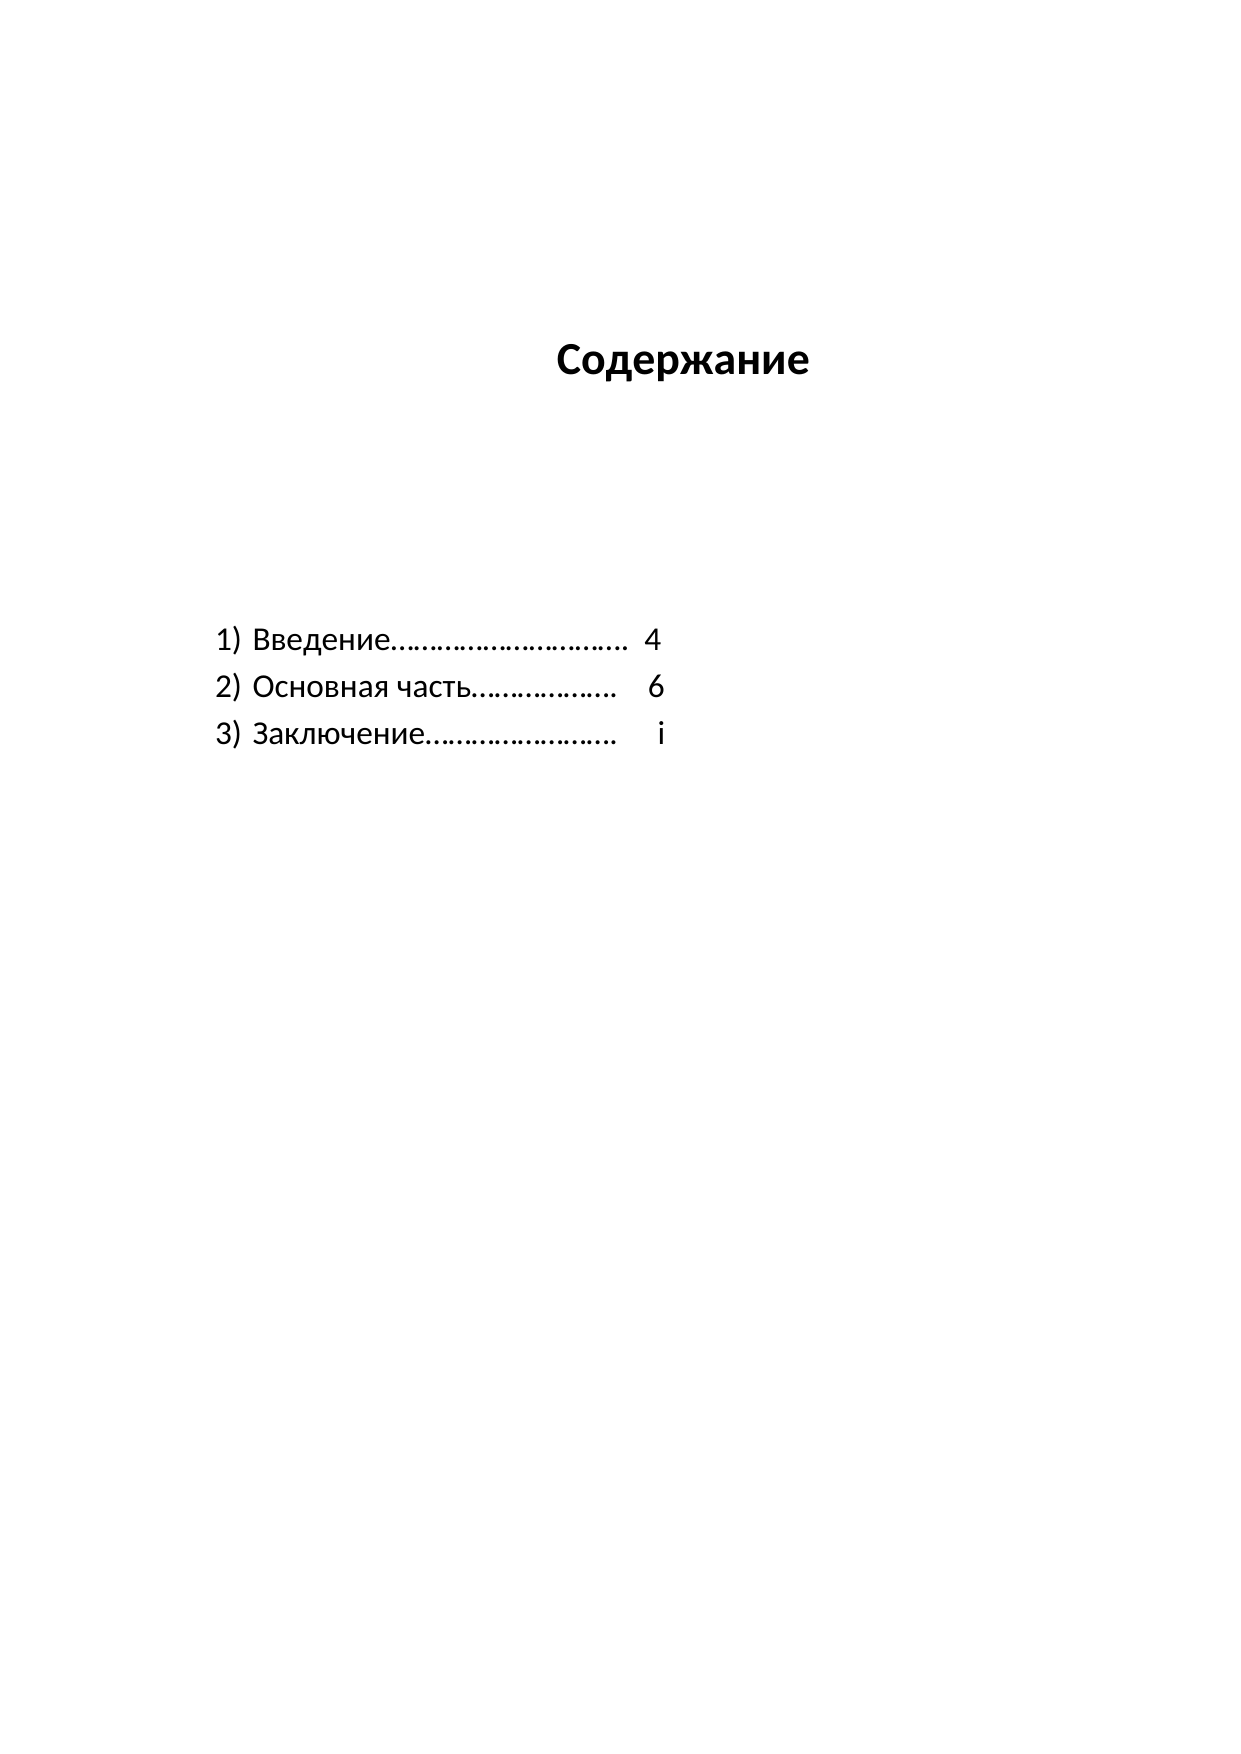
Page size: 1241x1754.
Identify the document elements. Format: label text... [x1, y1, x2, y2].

text Содержание [177, 330, 1152, 386]
list Основная часть………………. 6 [215, 665, 1152, 706]
list Заключение……………………. i [215, 712, 1152, 752]
list Введение…………………………. 4 [215, 618, 1152, 659]
